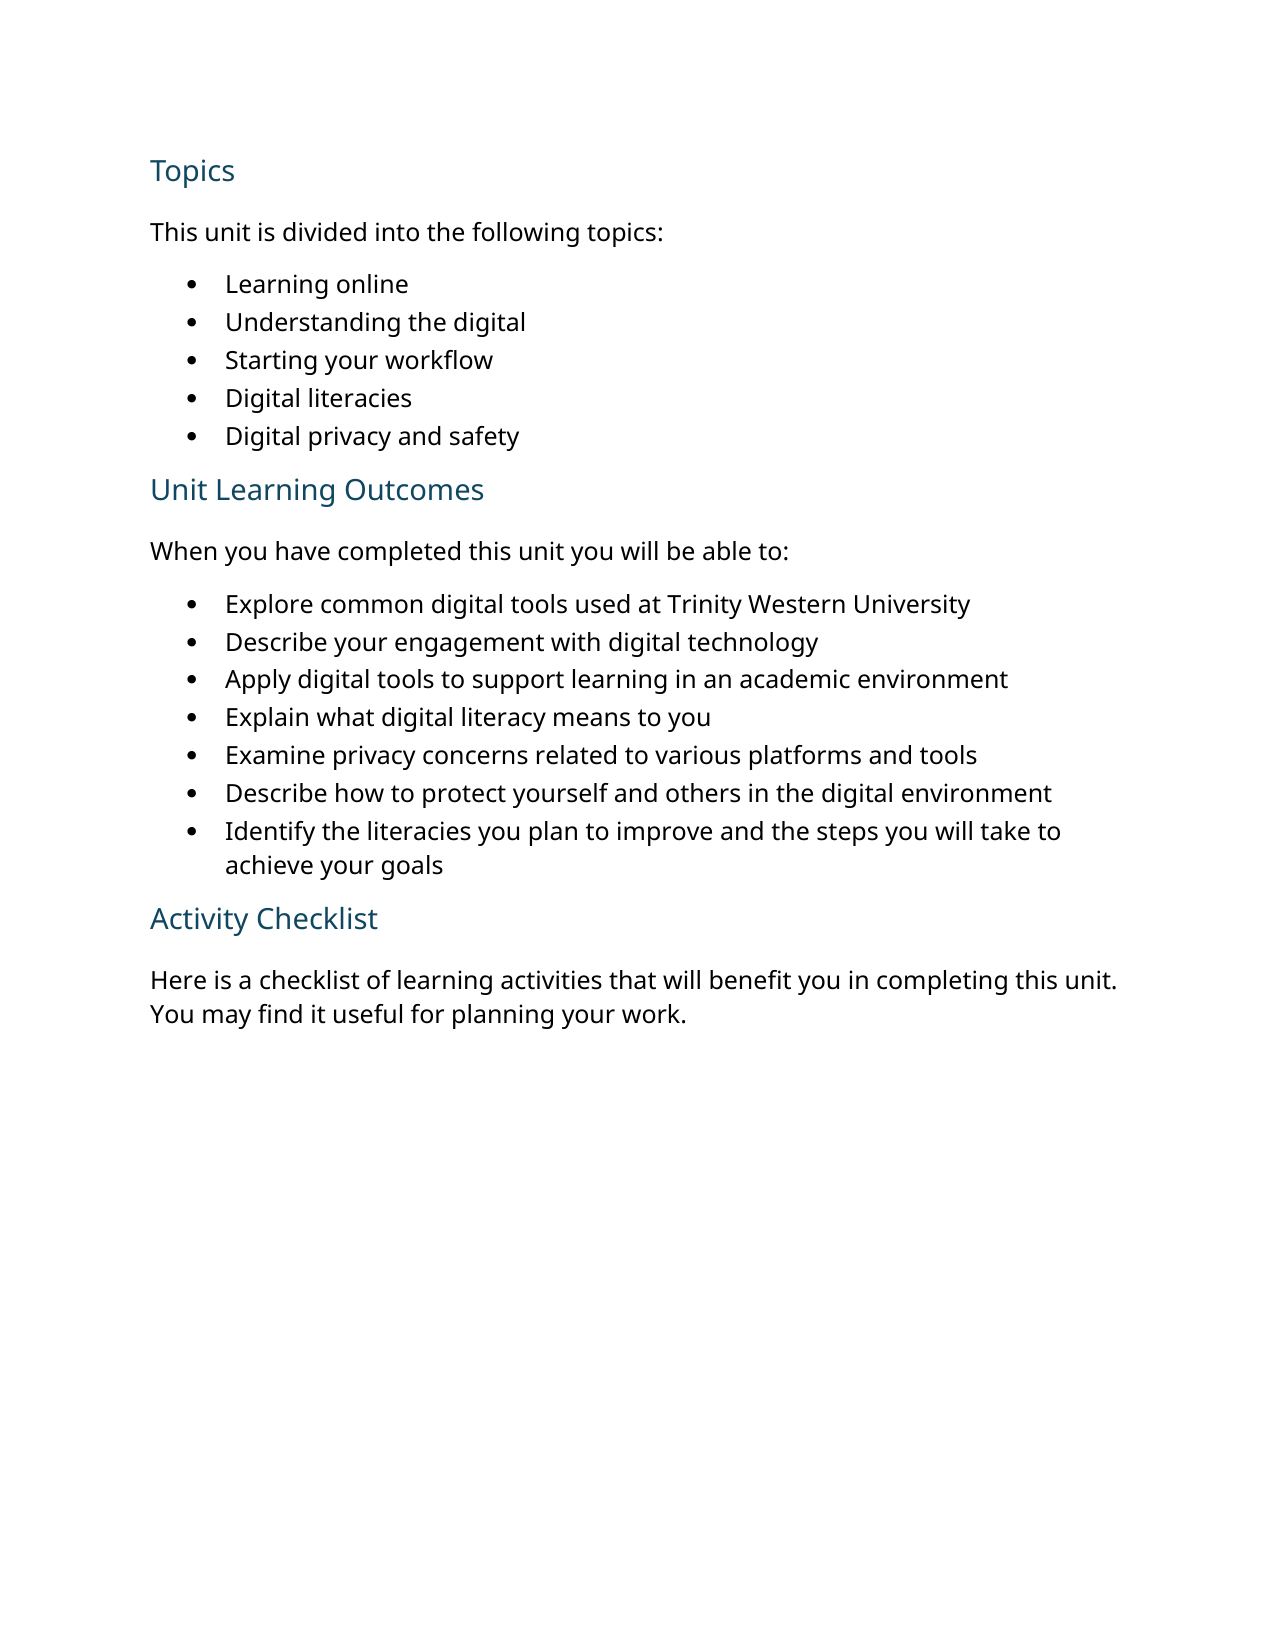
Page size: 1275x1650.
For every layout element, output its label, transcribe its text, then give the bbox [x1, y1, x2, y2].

list Learning online [187, 267, 1125, 301]
list Explore common digital tools used at Trinity Western University [187, 586, 1125, 620]
subtitle Topics [150, 150, 1125, 190]
list Identify the literacies you plan to improve and the steps you will take to achieve your goals [187, 813, 1125, 881]
text This unit is divided into the following topics: [150, 214, 1125, 248]
list Explain what digital literacy means to you [187, 700, 1125, 734]
subtitle Unit Learning Outcomes [150, 469, 1125, 509]
list Describe how to protect yourself and others in the digital environment [187, 775, 1125, 809]
text When you have completed this unit you will be able to: [150, 533, 1125, 568]
text Here is a checklist of learning activities that will benefit you in completing this unit. You may find it useful for planning your work. [150, 962, 1125, 1031]
list Describe your engagement with digital technology [187, 624, 1125, 658]
list Apply digital tools to support learning in an academic environment [187, 662, 1125, 696]
list Understanding the digital [187, 305, 1125, 339]
list Digital privacy and safety [187, 418, 1125, 452]
list Digital literacies [187, 381, 1125, 415]
list Starting your workflow [187, 343, 1125, 377]
list Examine privacy concerns related to various platforms and tools [187, 738, 1125, 772]
subtitle Activity Checklist [150, 898, 1125, 938]
